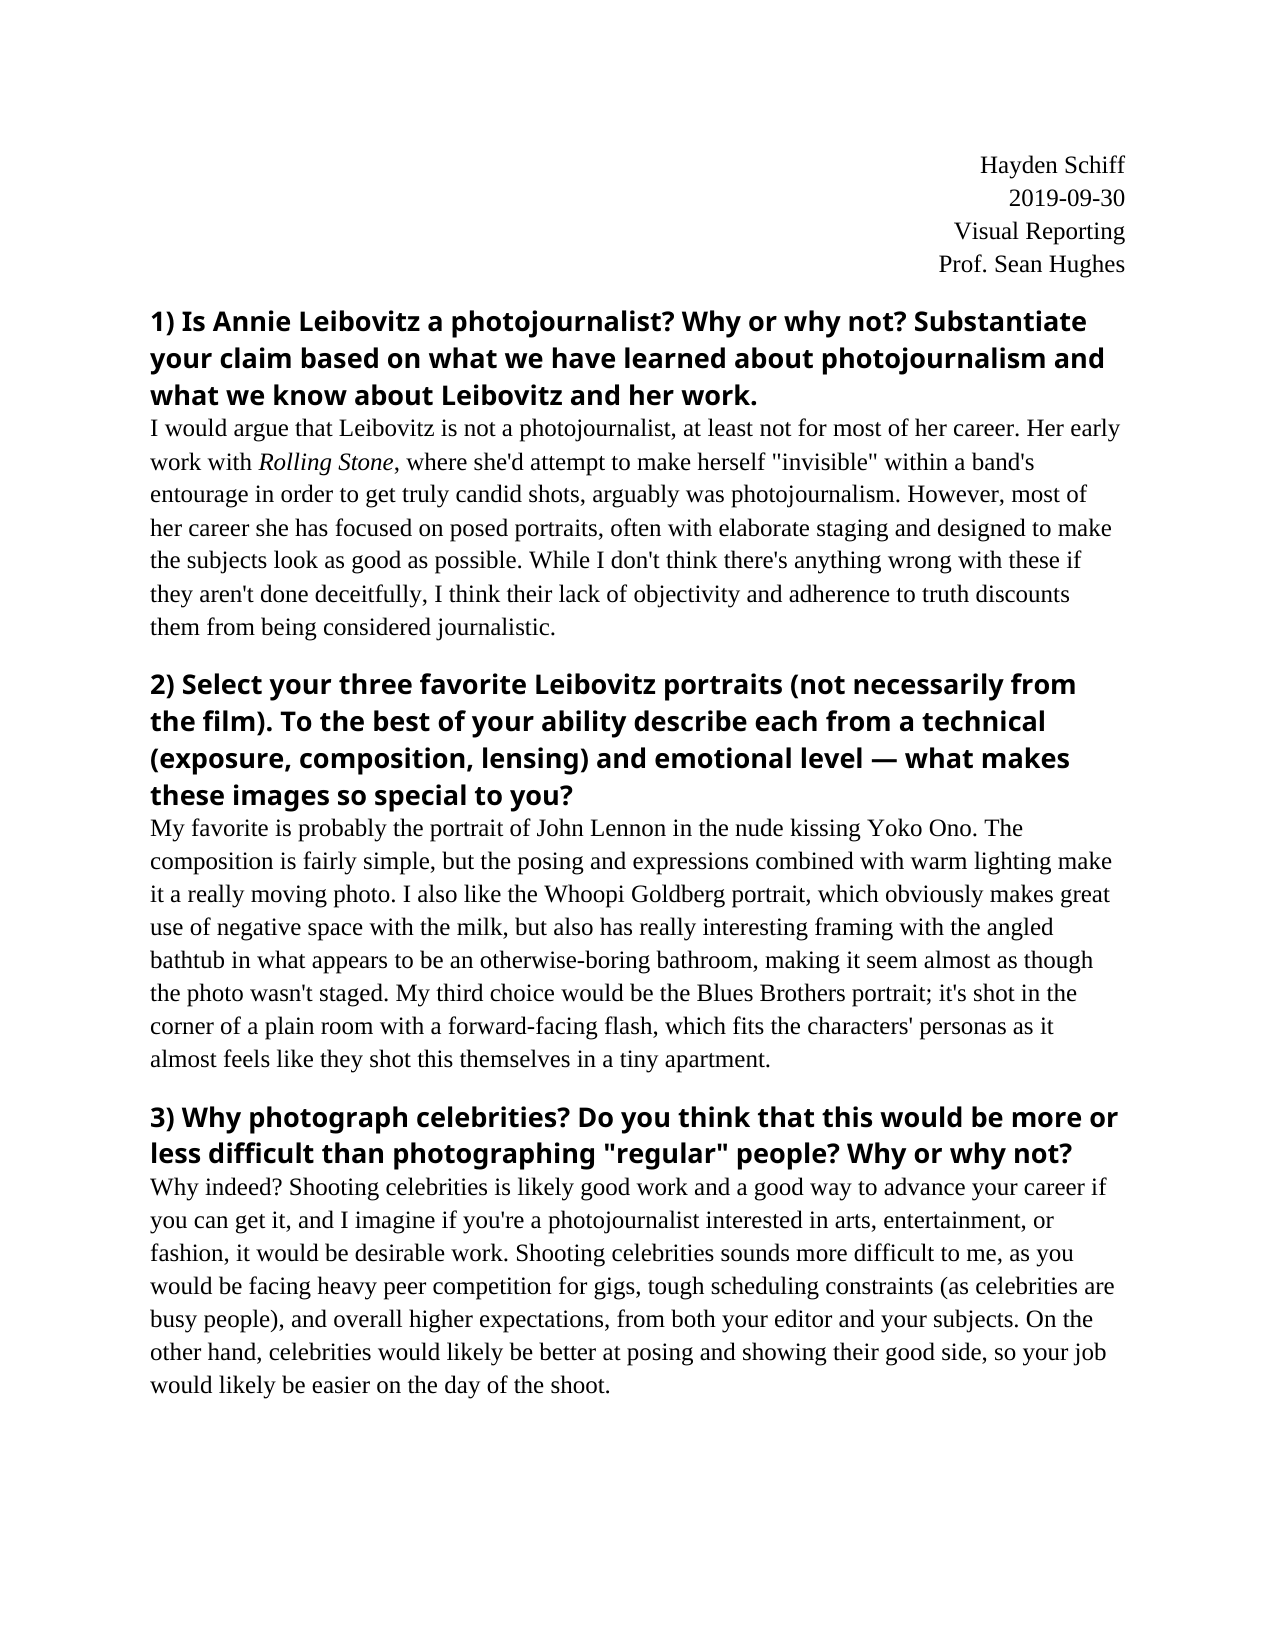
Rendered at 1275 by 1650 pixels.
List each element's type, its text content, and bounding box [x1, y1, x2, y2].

text Visual Reporting [150, 216, 1125, 245]
subtitle 1) Is Annie Leibovitz a photojournalist? Why or why not? Substantiate your claim based on what we have learned about photojournalism and what we know about Leibovitz and her work. [150, 303, 1125, 413]
text Prof. Sean Hughes [150, 249, 1125, 278]
text Why indeed? Shooting celebrities is likely good work and a good way to advance your career if you can get it, and I imagine if you're a photojournalist interested in arts, entertainment, or fashion, it would be desirable work. Shooting celebrities sounds more difficult to me, as you would be facing heavy peer competition for gigs, tough scheduling constraints (as celebrities are busy people), and overall higher expectations, from both your editor and your subjects. On the other hand, celebrities would likely be better at posing and showing their good side, so your job would likely be easier on the day of the shoot. [150, 1172, 1125, 1399]
subtitle 3) Why photograph celebrities? Do you think that this would be more or less difficult than photographing "regular" people? Why or why not? [150, 1098, 1125, 1172]
text Hayden Schiff [150, 150, 1125, 179]
text 2019-09-30 [150, 183, 1125, 212]
subtitle 2) Select your three favorite Leibovitz portraits (not necessarily from the film). To the best of your ability describe each from a technical (exposure, composition, lensing) and emotional level — what makes these images so special to you? [150, 666, 1125, 813]
text My favorite is probably the portrait of John Lennon in the nude kissing Yoko Ono. The composition is fairly simple, but the posing and expressions combined with warm lighting make it a really moving photo. I also like the Whoopi Goldberg portrait, which obviously makes great use of negative space with the milk, but also has really interesting framing with the angled bathtub in what appears to be an otherwise-boring bathroom, making it seem almost as though the photo wasn't staged. My third choice would be the Blues Brothers portrait; it's shot in the corner of a plain room with a forward-facing flash, which fits the characters' personas as it almost feels like they shot this themselves in a tiny apartment. [150, 813, 1125, 1073]
text I would argue that Leibovitz is not a photojournalist, at least not for most of her career. Her early work with Rolling Stone, where she'd attempt to make herself "invisible" within a band's entourage in order to get truly candid shots, arguably was photojournalism. However, most of her career she has focused on posed portraits, often with elaborate staging and designed to make the subjects look as good as possible. While I don't think there's anything wrong with these if they aren't done deceitfully, I think their lack of objectivity and adherence to truth discounts them from being considered journalistic. [150, 413, 1125, 640]
